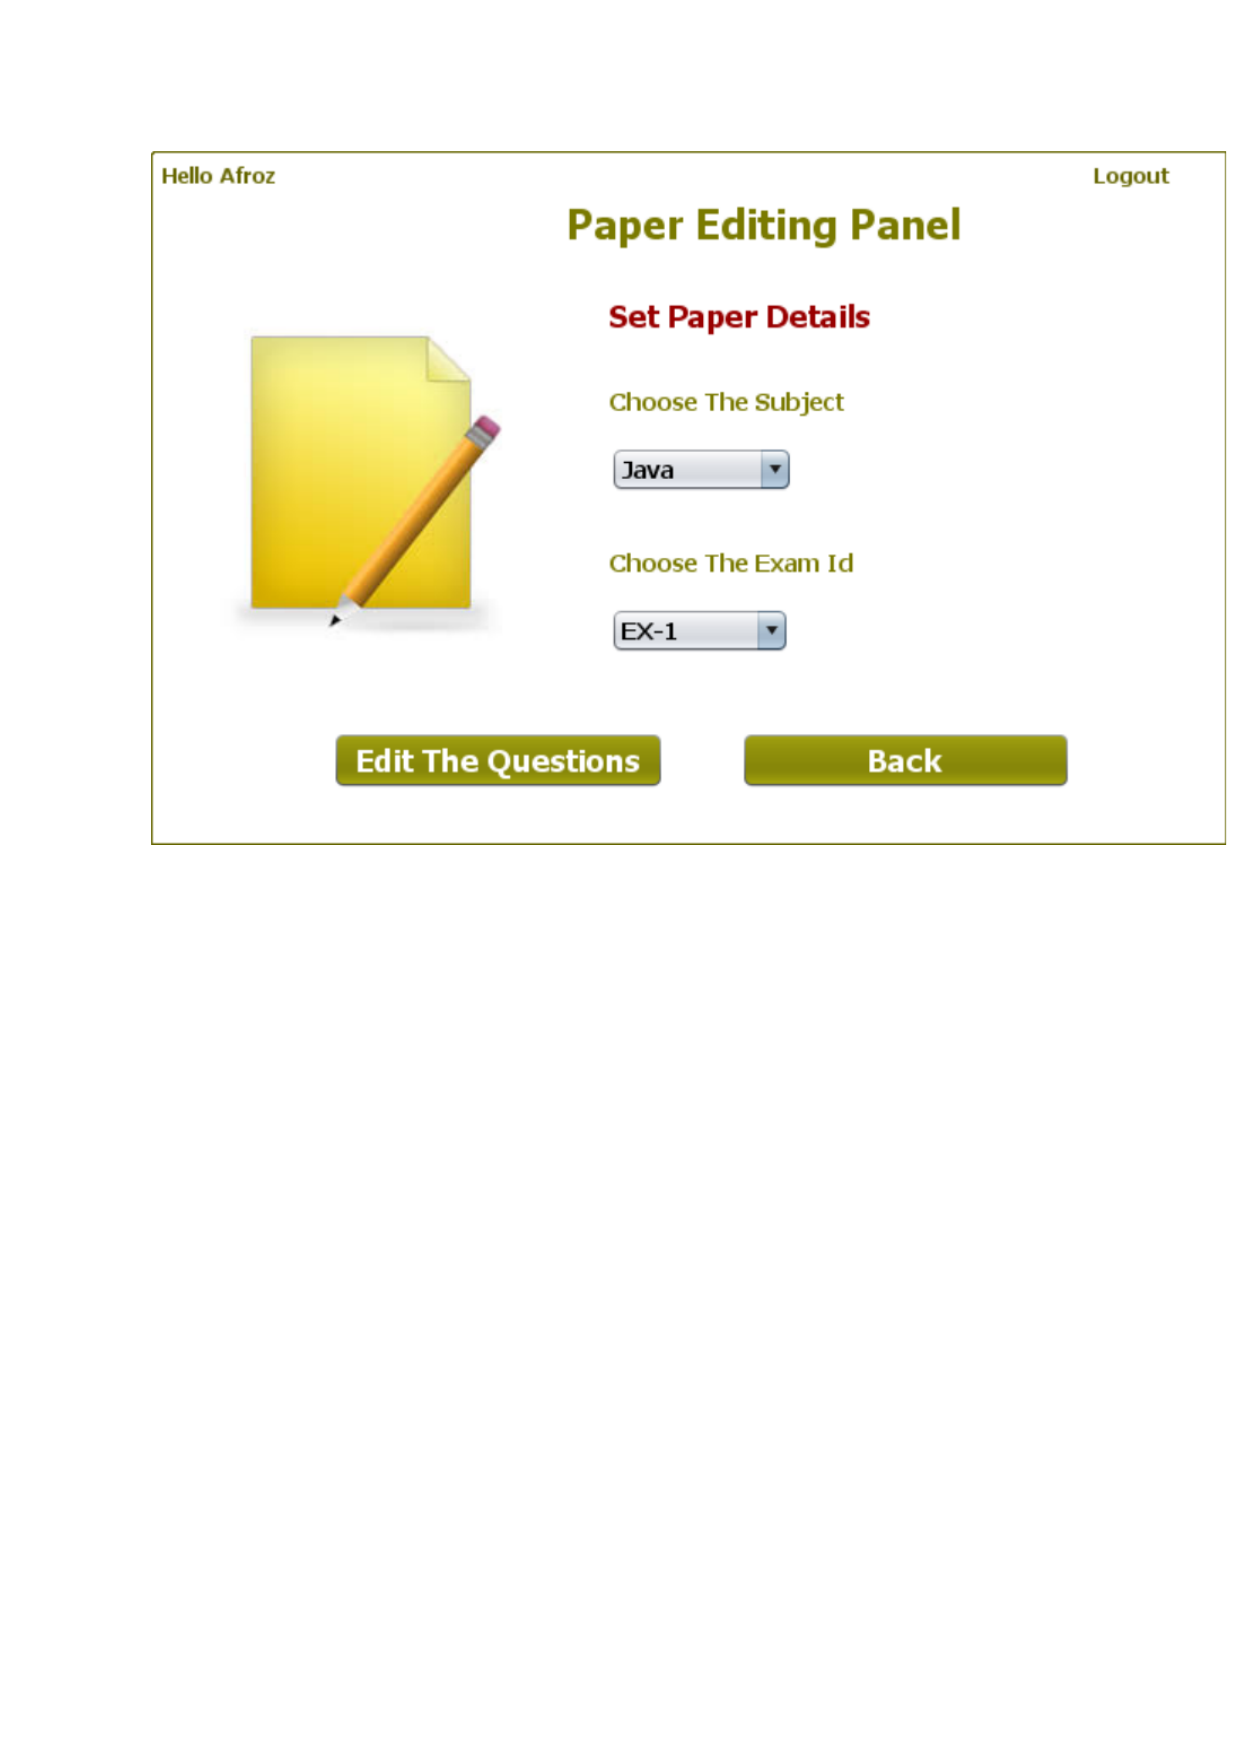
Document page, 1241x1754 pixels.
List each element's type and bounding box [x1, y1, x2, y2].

picture [150, 150, 1227, 845]
